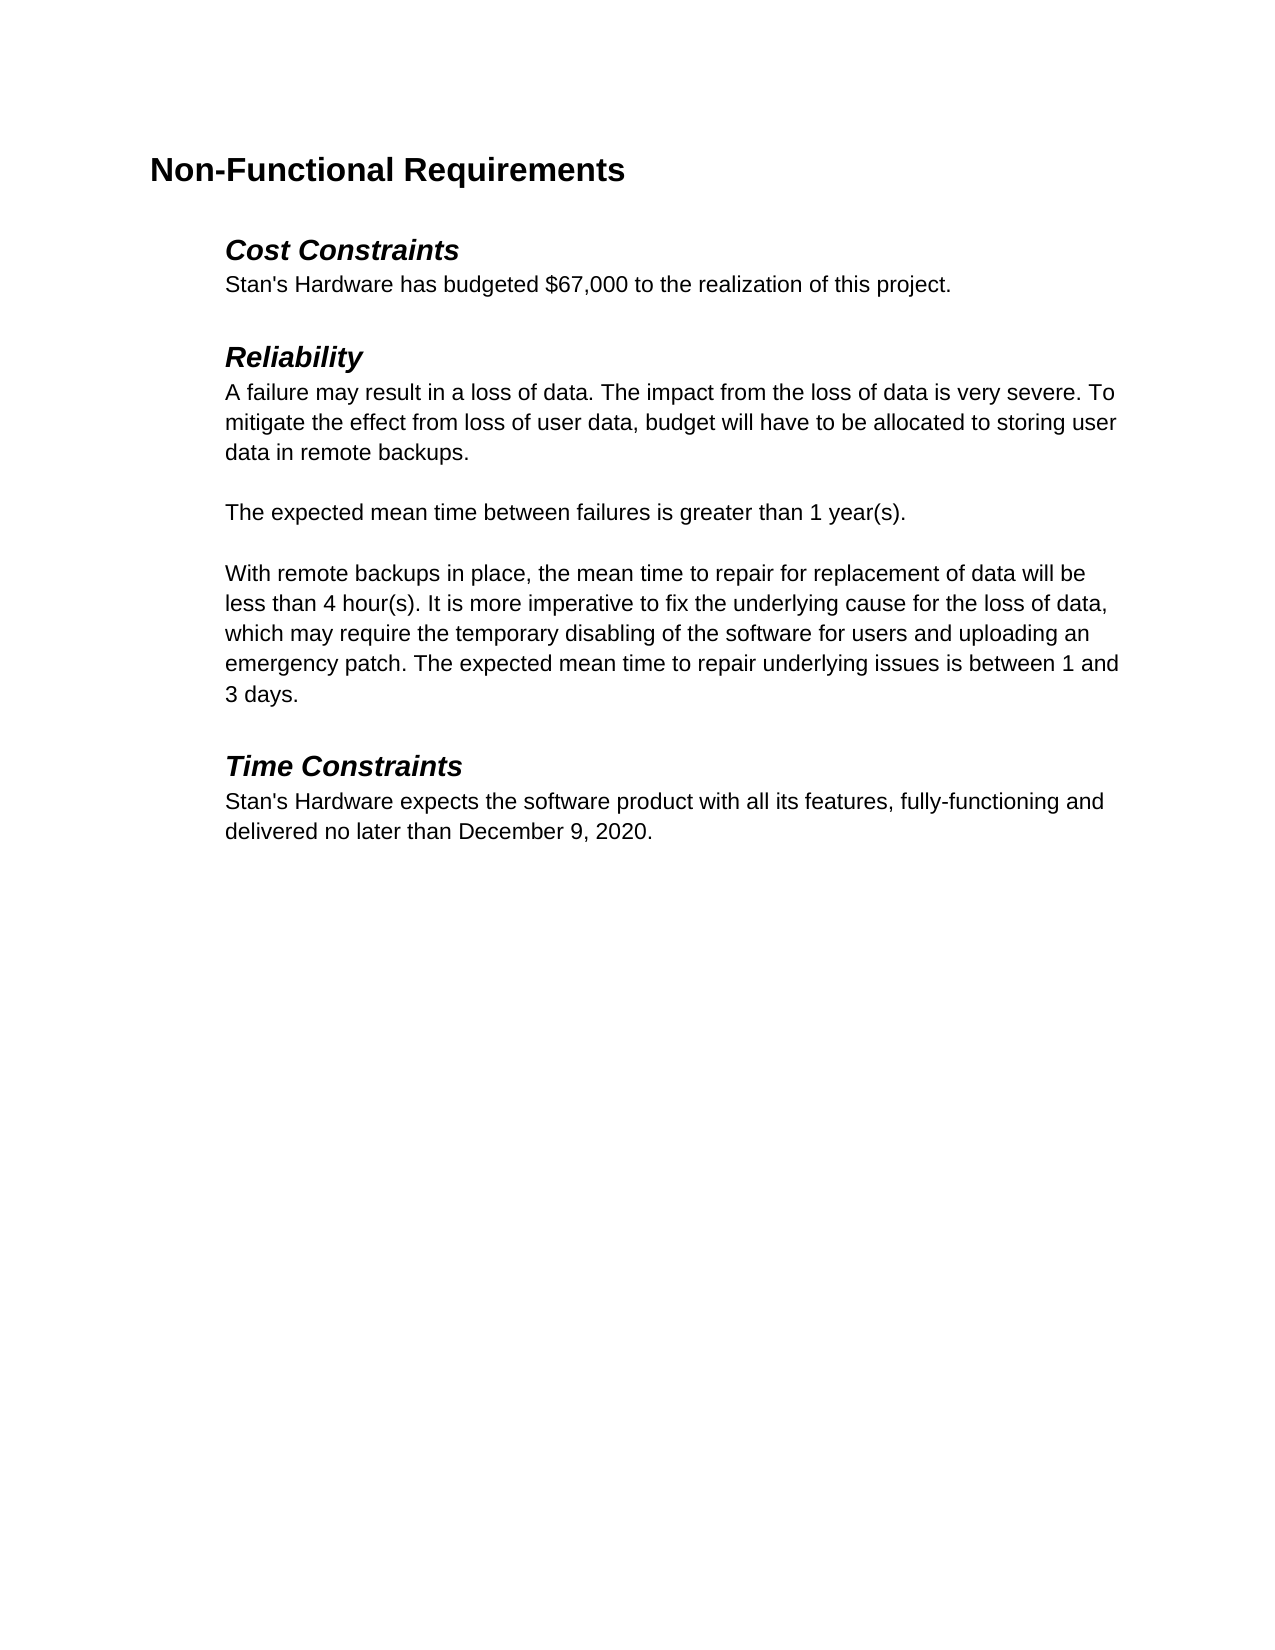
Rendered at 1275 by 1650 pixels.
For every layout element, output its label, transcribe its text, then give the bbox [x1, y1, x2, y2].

subtitle Non-Functional Requirements [150, 150, 1125, 188]
subtitle Time Constraints [225, 749, 1125, 783]
text The expected mean time between failures is greater than 1 year(s). [225, 499, 1125, 526]
text A failure may result in a loss of data. The impact from the loss of data is very severe. To mitigate the effect from loss of user data, budget will have to be allocated to storing user data in remote backups. [225, 378, 1125, 465]
text With remote backups in place, the mean time to repair for replacement of data will be less than 4 hour(s). It is more imperative to fix the underlying cause for the loss of data, which may require the temporary disabling of the software for users and uploading an emergency patch. The expected mean time to repair underlying issues is between 1 and 3 days. [225, 560, 1125, 707]
text Stan's Hardware has budgeted $67,000 to the realization of this project. [225, 271, 1125, 298]
subtitle Cost Constraints [225, 233, 1125, 266]
text Stan's Hardware expects the software product with all its features, fully-functioning and delivered no later than December 9, 2020. [225, 788, 1125, 844]
subtitle Reliability [225, 340, 1125, 373]
